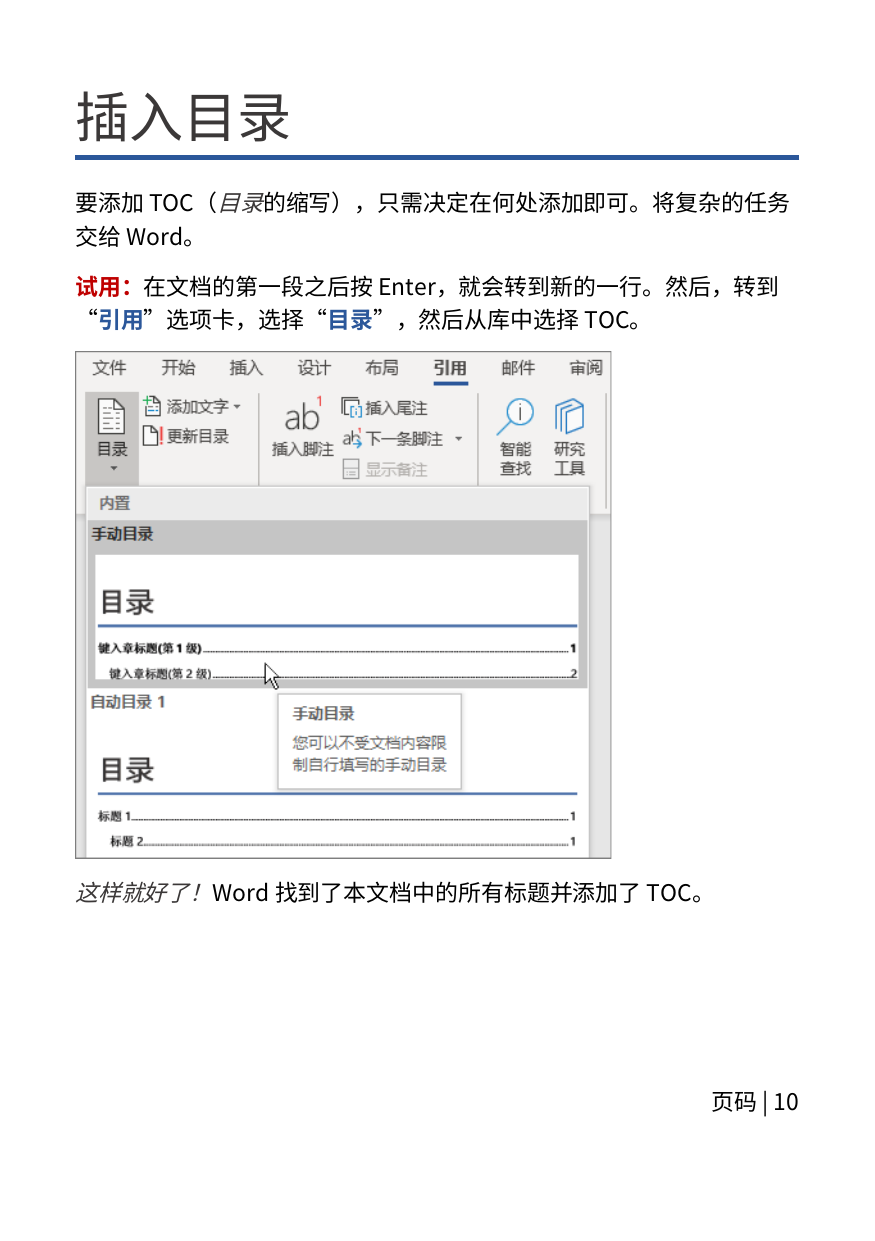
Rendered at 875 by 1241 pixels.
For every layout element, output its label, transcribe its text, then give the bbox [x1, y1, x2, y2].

subtitle 插入目录 [75, 75, 799, 155]
picture [75, 351, 612, 859]
text 要添加 TOC（目录的缩写），只需决定在何处添加即可。将复杂的任务交给 Word。 [75, 185, 799, 252]
text 试用：在文档的第一段之后按 Enter，就会转到新的一行。然后，转到“引用”选项卡，选择“目录”，然后从库中选择 TOC。 [75, 268, 799, 335]
text 这样就好了！Word 找到了本文档中的所有标题并添加了 TOC。 [75, 875, 799, 908]
